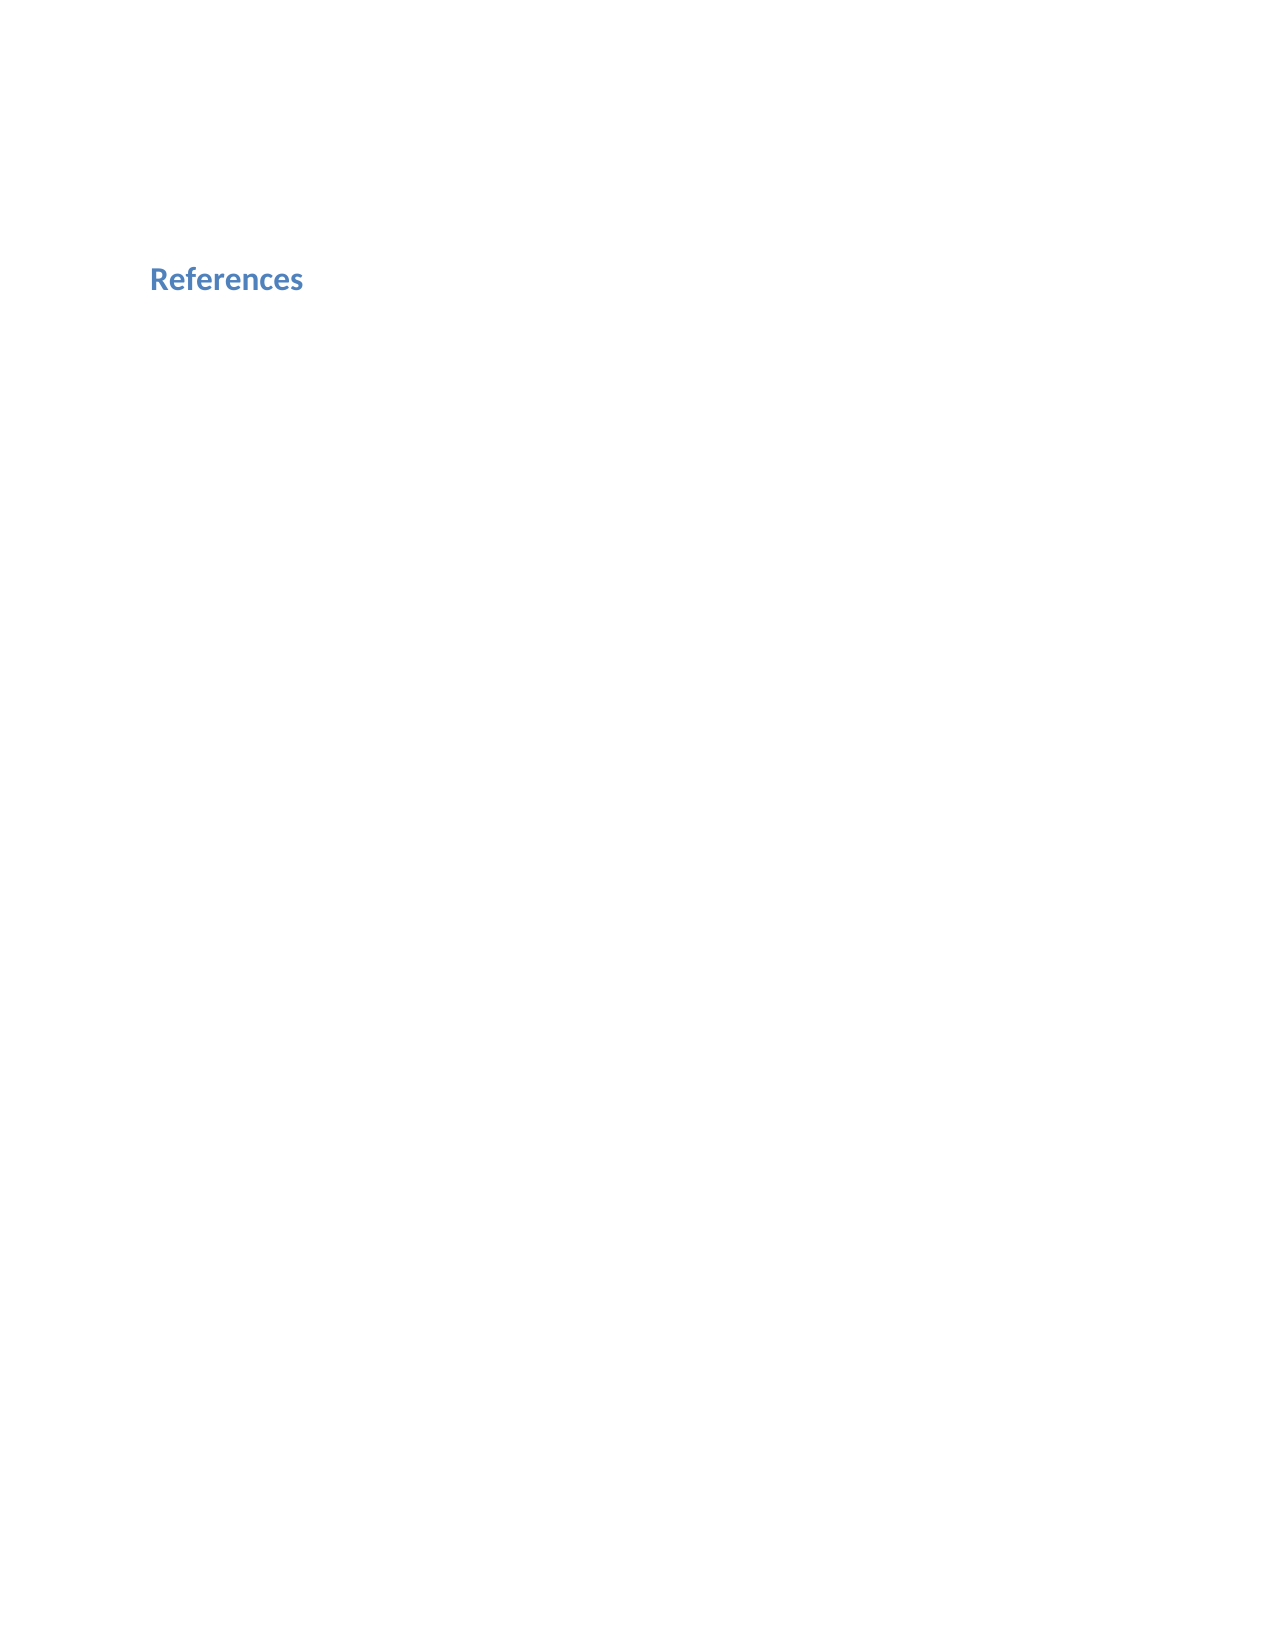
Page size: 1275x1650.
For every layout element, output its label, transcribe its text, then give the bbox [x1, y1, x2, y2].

subtitle References [150, 257, 1125, 298]
